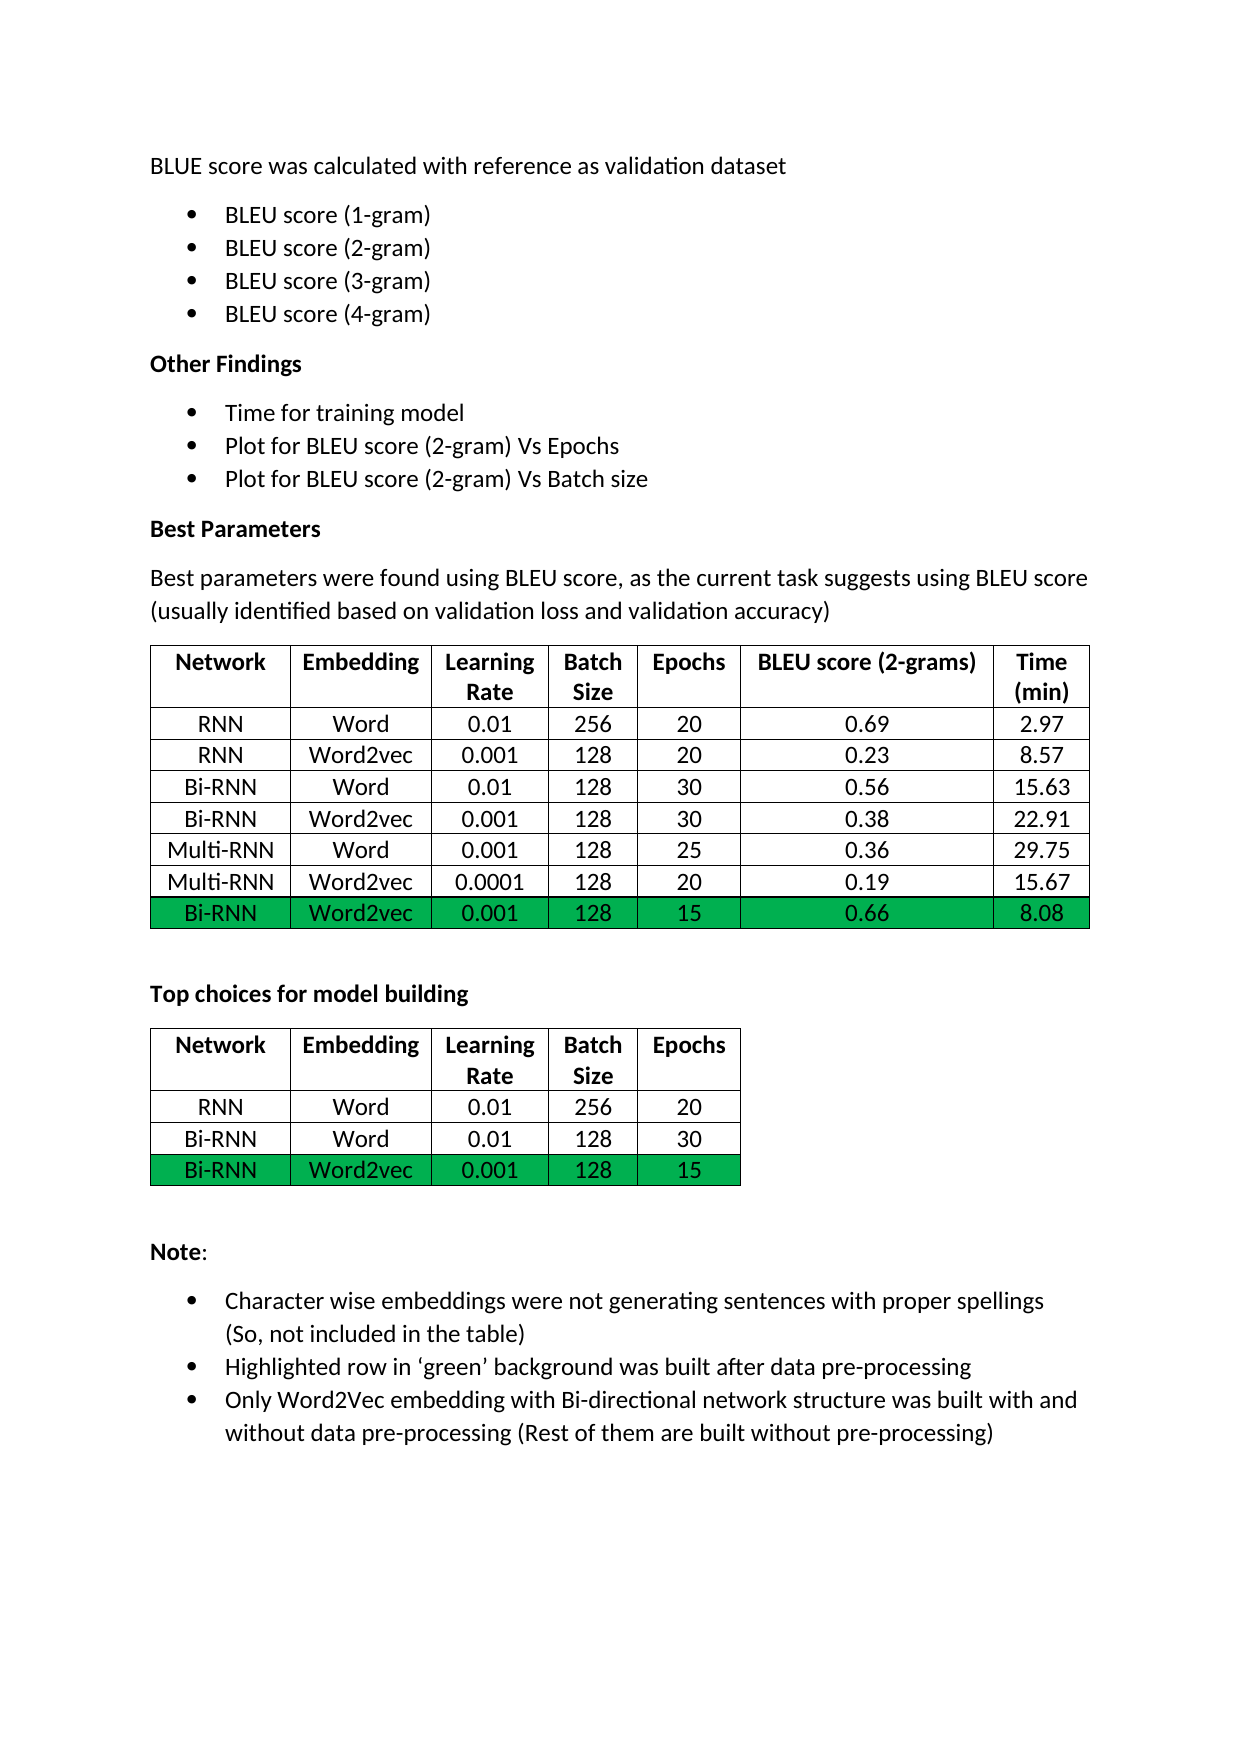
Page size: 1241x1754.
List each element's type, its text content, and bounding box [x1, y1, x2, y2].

table_cell Bi-RNN [151, 803, 290, 833]
table_cell 256 [549, 708, 637, 739]
table_cell Bi-RNN [151, 898, 290, 928]
table_cell Word2vec [291, 740, 431, 770]
table_cell 0.36 [741, 834, 993, 865]
table_cell Word2vec [291, 866, 431, 896]
table_cell 25 [638, 834, 740, 865]
table_cell 30 [638, 771, 740, 802]
list Only Word2Vec embedding with Bi-directional network structure was built with and without data pre-processing (Rest of them are built without pre-processing) [187, 1384, 1090, 1447]
table_header Embedding [291, 1029, 431, 1090]
table_header Epochs [638, 1029, 740, 1090]
table_cell 20 [638, 1091, 740, 1122]
table_cell 0.001 [432, 898, 548, 928]
table_cell 128 [549, 740, 637, 770]
table_cell Bi-RNN [151, 1123, 290, 1153]
table_cell 256 [549, 1091, 637, 1122]
table_cell 15.67 [994, 866, 1089, 896]
table_cell 0.23 [741, 740, 993, 770]
table_cell Word [291, 834, 431, 865]
text Best parameters were found using BLEU score, as the current task suggests using BLEU score (usually identified based on validation loss and validation accuracy) [150, 562, 1090, 626]
table_header Embedding [291, 646, 431, 707]
table_cell 30 [638, 803, 740, 833]
table_cell Word [291, 771, 431, 802]
table_header Learning Rate [432, 646, 548, 707]
table_cell 0.0001 [432, 866, 548, 896]
table_cell 0.001 [432, 740, 548, 770]
text Best Parameters [150, 513, 1090, 543]
table_cell 128 [549, 834, 637, 865]
table_cell 0.38 [741, 803, 993, 833]
text Note: [150, 1236, 1090, 1266]
table_header Batch Size [549, 646, 637, 707]
table_cell Word2vec [291, 803, 431, 833]
table_cell RNN [151, 708, 290, 739]
table_cell 0.001 [432, 1155, 548, 1185]
text BLUE score was calculated with reference as validation dataset [150, 150, 1090, 181]
table_header Learning Rate [432, 1029, 548, 1090]
list BLEU score (4-gram) [187, 298, 1090, 329]
table_cell 8.08 [994, 898, 1089, 928]
table_cell Word2vec [291, 1155, 431, 1185]
table_cell 0.001 [432, 834, 548, 865]
table_cell 8.57 [994, 740, 1089, 770]
text Other Findings [150, 348, 1090, 378]
table_cell 2.97 [994, 708, 1089, 739]
table_cell Word [291, 1091, 431, 1122]
table_cell 22.91 [994, 803, 1089, 833]
table_cell 15 [638, 898, 740, 928]
table_cell 0.56 [741, 771, 993, 802]
table_cell 0.19 [741, 866, 993, 896]
list BLEU score (1-gram) [187, 199, 1090, 230]
table_cell Word [291, 708, 431, 739]
table_cell RNN [151, 1091, 290, 1122]
table_cell Word [291, 1123, 431, 1153]
table_header Time (min) [994, 646, 1089, 707]
table_cell 20 [638, 708, 740, 739]
table_cell Multi-RNN [151, 866, 290, 896]
table_cell 29.75 [994, 834, 1089, 865]
table_cell 0.01 [432, 1091, 548, 1122]
table_cell RNN [151, 740, 290, 770]
table_cell 128 [549, 771, 637, 802]
table_cell 128 [549, 1123, 637, 1153]
table_header Epochs [638, 646, 740, 707]
table_cell 128 [549, 866, 637, 896]
table_cell 20 [638, 866, 740, 896]
table_cell 30 [638, 1123, 740, 1153]
table_cell 0.69 [741, 708, 993, 739]
table_cell Bi-RNN [151, 1155, 290, 1185]
table_cell Bi-RNN [151, 771, 290, 802]
table_cell 20 [638, 740, 740, 770]
table_cell 0.66 [741, 898, 993, 928]
text Top choices for model building [150, 979, 1090, 1009]
table_header Network [151, 646, 290, 707]
list Highlighted row in ‘green’ background was built after data pre-processing [187, 1351, 1090, 1382]
table_cell 0.001 [432, 803, 548, 833]
table_header Network [151, 1029, 290, 1090]
table_cell 128 [549, 803, 637, 833]
table_cell 0.01 [432, 708, 548, 739]
table_cell 0.01 [432, 771, 548, 802]
table_cell Word2vec [291, 898, 431, 928]
list Character wise embeddings were not generating sentences with proper spellings (So, not included in the table) [187, 1285, 1090, 1349]
table_cell Multi-RNN [151, 834, 290, 865]
table_cell 0.01 [432, 1123, 548, 1153]
table_cell 128 [549, 1155, 637, 1185]
table_cell 15 [638, 1155, 740, 1185]
table_header Batch Size [549, 1029, 637, 1090]
table_cell 15.63 [994, 771, 1089, 802]
table_header BLEU score (2-grams) [741, 646, 993, 707]
list Plot for BLEU score (2-gram) Vs Batch size [187, 463, 1090, 494]
list BLEU score (3-gram) [187, 265, 1090, 296]
list Time for training model [187, 397, 1090, 428]
table_cell 128 [549, 898, 637, 928]
list Plot for BLEU score (2-gram) Vs Epochs [187, 430, 1090, 461]
list BLEU score (2-gram) [187, 232, 1090, 263]
